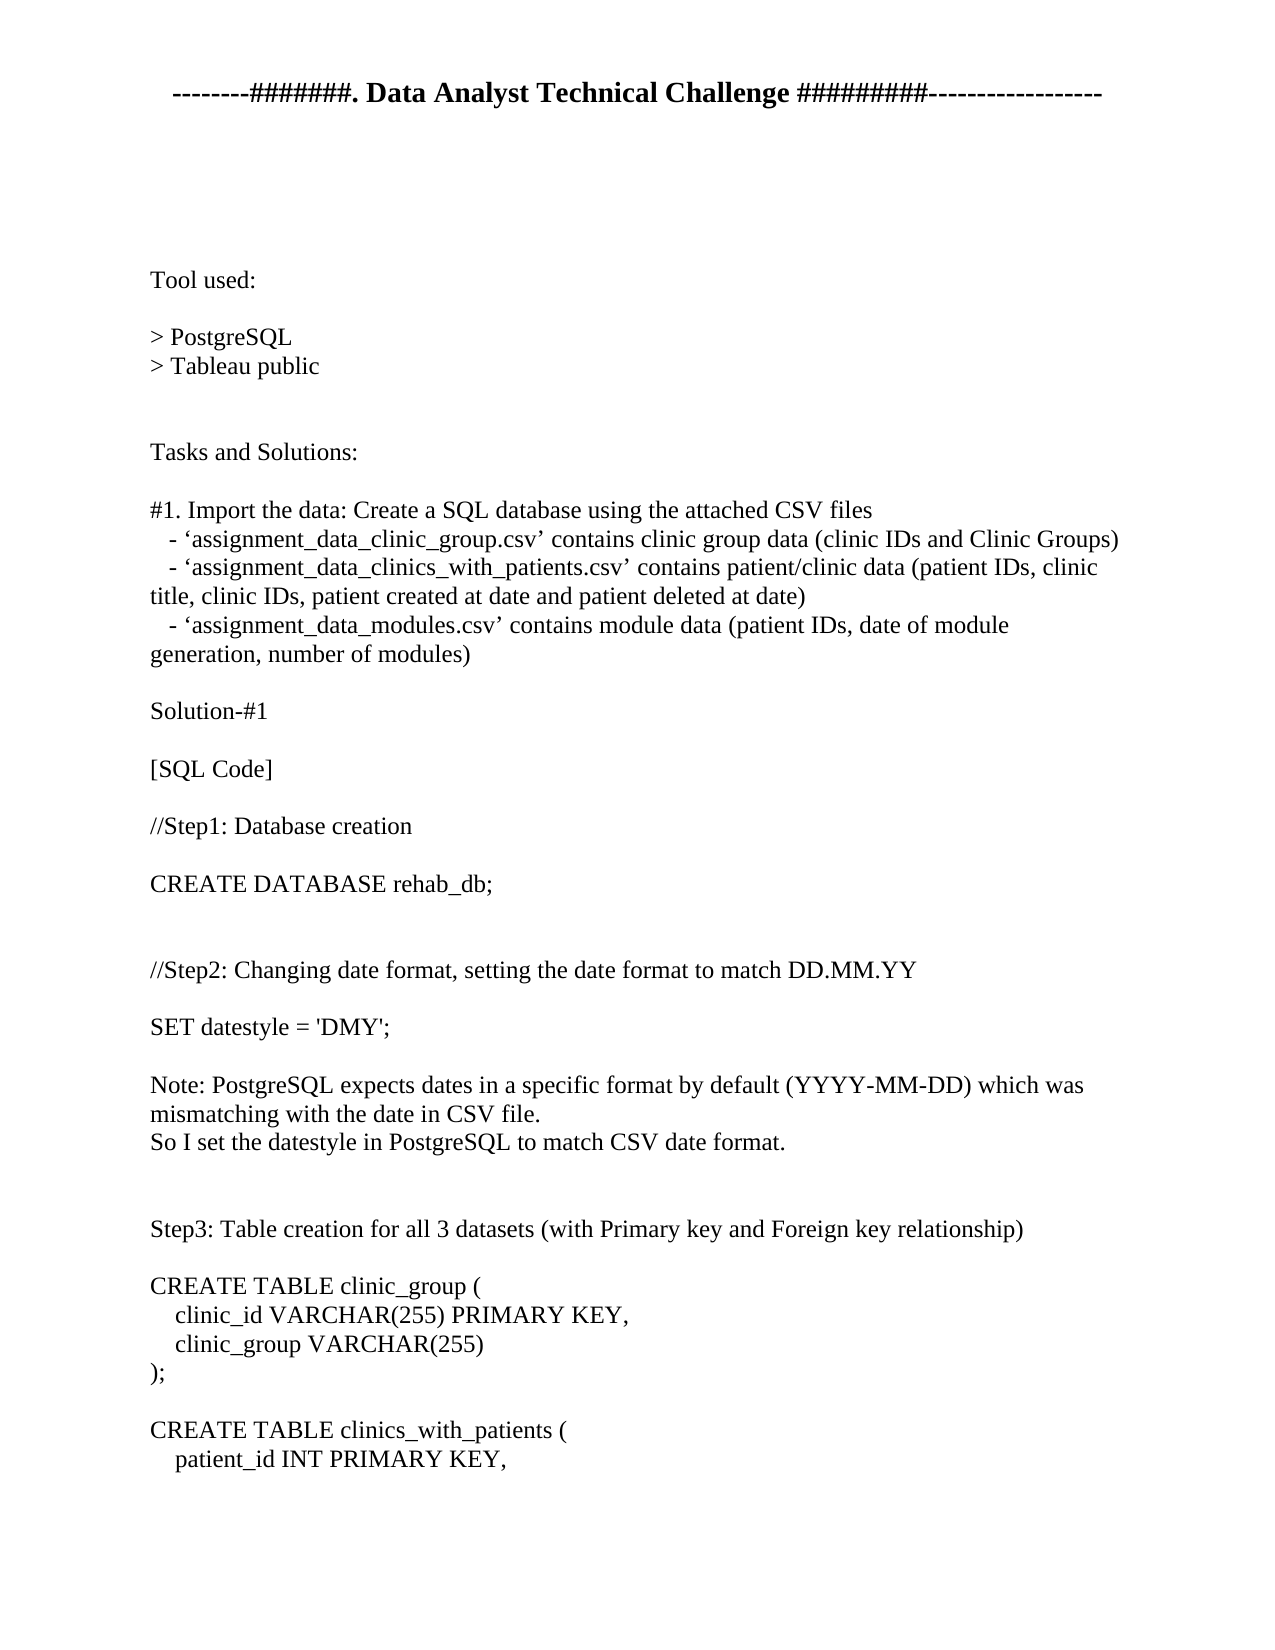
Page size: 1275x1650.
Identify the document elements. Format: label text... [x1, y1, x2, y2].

text - ‘assignment_data_clinics_with_patients.csv’ contains patient/clinic data (patient IDs, clinic title, clinic IDs, patient created at date and patient deleted at date) [150, 552, 1125, 610]
text clinic_id VARCHAR(255) PRIMARY KEY, [150, 1300, 1125, 1329]
text clinic_group VARCHAR(255) [150, 1329, 1125, 1357]
text //Step2: Changing date format, setting the date format to match DD.MM.YY [150, 955, 1125, 984]
text #1. Import the data: Create a SQL database using the attached CSV files [150, 495, 1125, 524]
text patient_id INT PRIMARY KEY, [150, 1444, 1125, 1472]
text Tool used: [150, 265, 1125, 294]
text Step3: Table creation for all 3 datasets (with Primary key and Foreign key relationship) [150, 1214, 1125, 1242]
text So I set the datestyle in PostgreSQL to match CSV date format. [150, 1127, 1125, 1156]
text - ‘assignment_data_modules.csv’ contains module data (patient IDs, date of module generation, number of modules) [150, 610, 1125, 667]
text SET datestyle = 'DMY'; [150, 1012, 1125, 1041]
text [SQL Code] [150, 754, 1125, 782]
text CREATE DATABASE rehab_db; [150, 869, 1125, 897]
text ); [150, 1357, 1125, 1386]
text //Step1: Database creation [150, 811, 1125, 840]
text CREATE TABLE clinics_with_patients ( [150, 1415, 1125, 1444]
text Tasks and Solutions: [150, 437, 1125, 466]
text Note: PostgreSQL expects dates in a specific format by default (YYYY-MM-DD) which was mismatching with the date in CSV file. [150, 1070, 1125, 1127]
text - ‘assignment_data_clinic_group.csv’ contains clinic group data (clinic IDs and Clinic Groups) [150, 524, 1125, 552]
text > Tableau public [150, 351, 1125, 380]
text > PostgreSQL [150, 322, 1125, 351]
text CREATE TABLE clinic_group ( [150, 1271, 1125, 1300]
text Solution-#1 [150, 696, 1125, 725]
